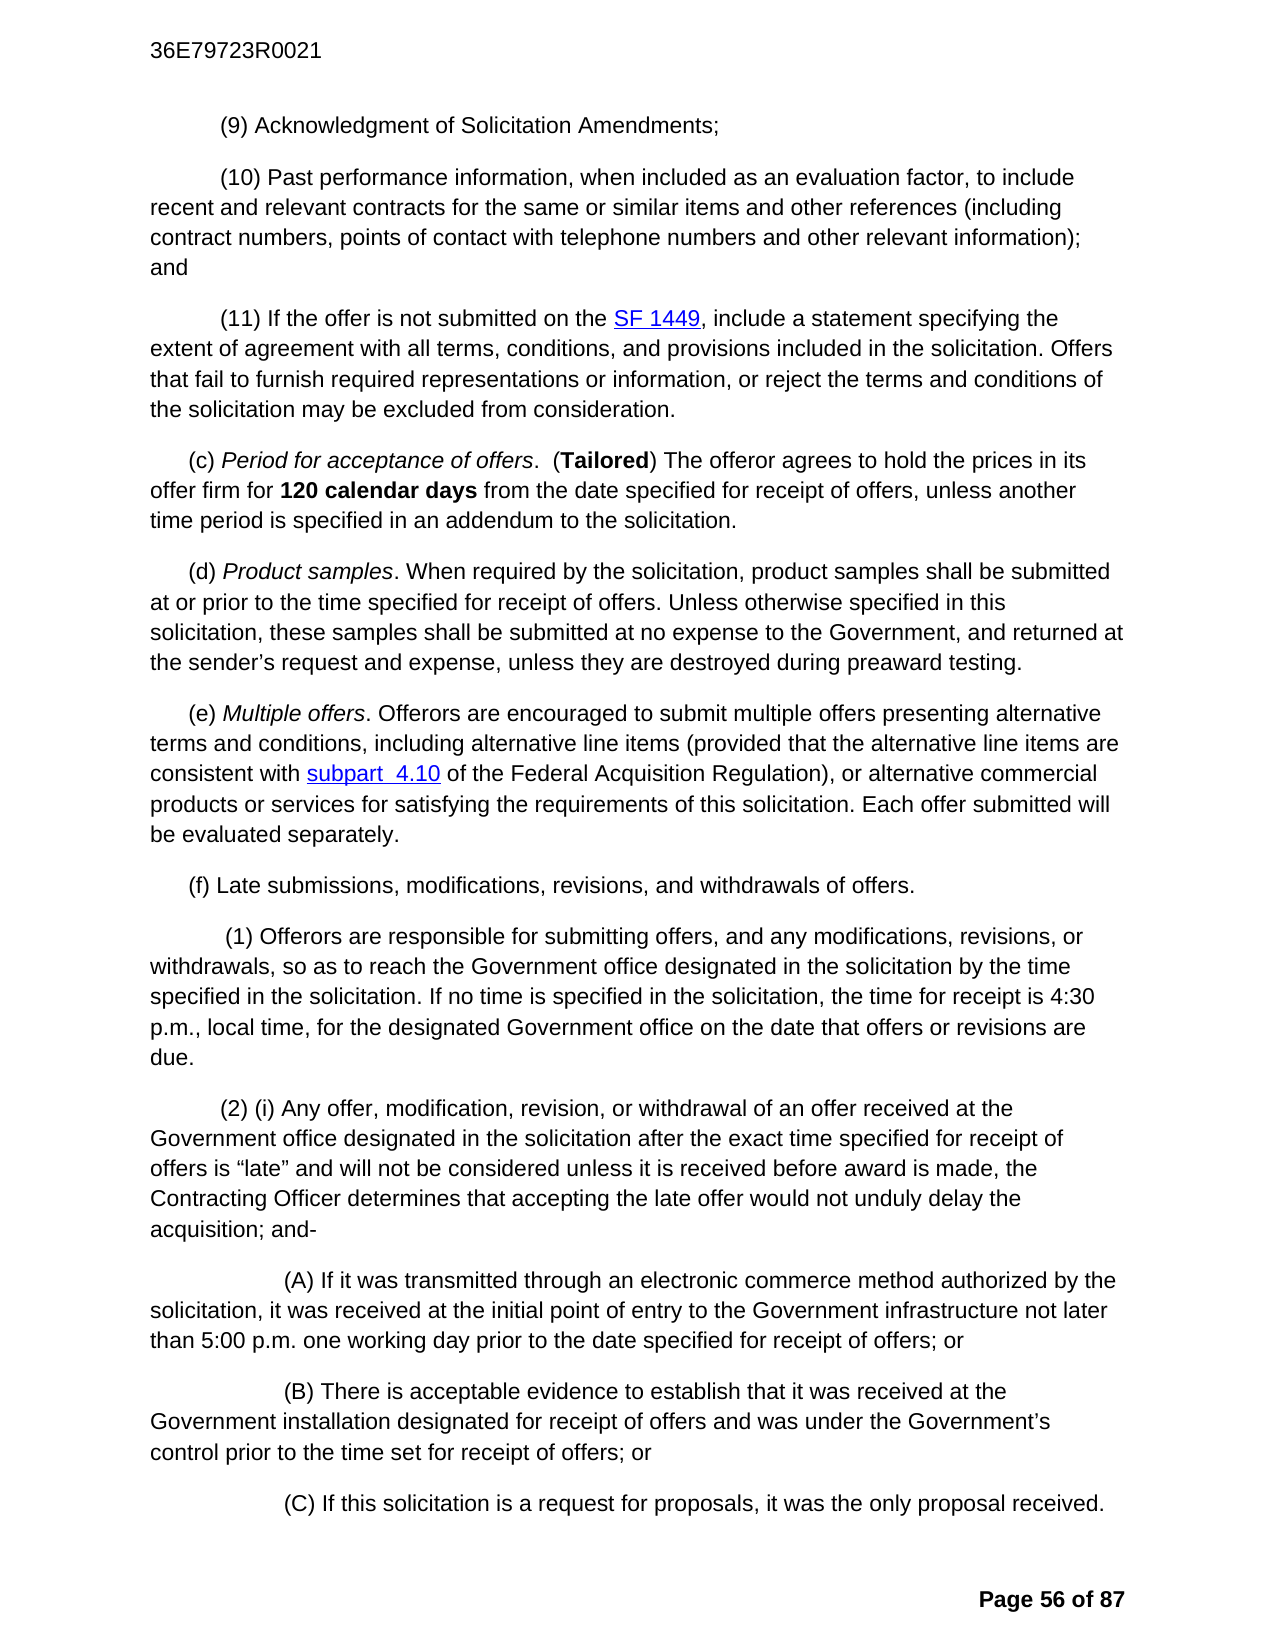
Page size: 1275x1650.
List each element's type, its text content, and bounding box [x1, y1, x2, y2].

text (11) If the offer is not submitted on the SF 1449, include a statement specifying the extent of agreement with all terms, conditions, and provisions included in the solicitation. Offers that fail to furnish required representations or information, or reject the terms and conditions of the solicitation may be excluded from consideration. [150, 305, 1125, 422]
text (2) (i) Any offer, modification, revision, or withdrawal of an offer received at the Government office designated in the solicitation after the exact time specified for receipt of offers is “late” and will not be considered unless it is received before award is made, the Contracting Officer determines that accepting the late offer would not unduly delay the acquisition; and- [150, 1095, 1125, 1242]
text (d) Product samples. When required by the solicitation, product samples shall be submitted at or prior to the time specified for receipt of offers. Unless otherwise specified in this solicitation, these samples shall be submitted at no expense to the Government, and returned at the sender’s request and expense, unless they are destroyed during preaward testing. [150, 558, 1125, 675]
text (9) Acknowledgment of Solicitation Amendments; [150, 112, 1125, 139]
text (c) Period for acceptance of offers. (Tailored) The offeror agrees to hold the prices in its offer firm for 120 calendar days from the date specified for receipt of offers, unless another time period is specified in an addendum to the solicitation. [150, 447, 1125, 534]
text (1) Offerors are responsible for submitting offers, and any modifications, revisions, or withdrawals, so as to reach the Government office designated in the solicitation by the time specified in the solicitation. If no time is specified in the solicitation, the time for receipt is 4:30 p.m., local time, for the designated Government office on the date that offers or revisions are due. [150, 923, 1125, 1070]
text (A) If it was transmitted through an electronic commerce method authorized by the solicitation, it was received at the initial point of entry to the Government infrastructure not later than 5:00 p.m. one working day prior to the date specified for receipt of offers; or [150, 1267, 1125, 1353]
text (10) Past performance information, when included as an evaluation factor, to include recent and relevant contracts for the same or similar items and other references (including contract numbers, points of contact with telephone numbers and other relevant information); and [150, 163, 1125, 281]
text (f) Late submissions, modifications, revisions, and withdrawals of offers. [150, 872, 1125, 898]
text (e) Multiple offers. Offerors are encouraged to submit multiple offers presenting alternative terms and conditions, including alternative line items (provided that the alternative line items are consistent with subpart 4.10 of the Federal Acquisition Regulation), or alternative commercial products or services for satisfying the requirements of this solicitation. Each offer submitted will be evaluated separately. [150, 700, 1125, 847]
text (C) If this solicitation is a request for proposals, it was the only proposal received. [150, 1489, 1125, 1516]
text (B) There is acceptable evidence to establish that it was received at the Government installation designated for receipt of offers and was under the Government’s control prior to the time set for receipt of offers; or [150, 1378, 1125, 1465]
